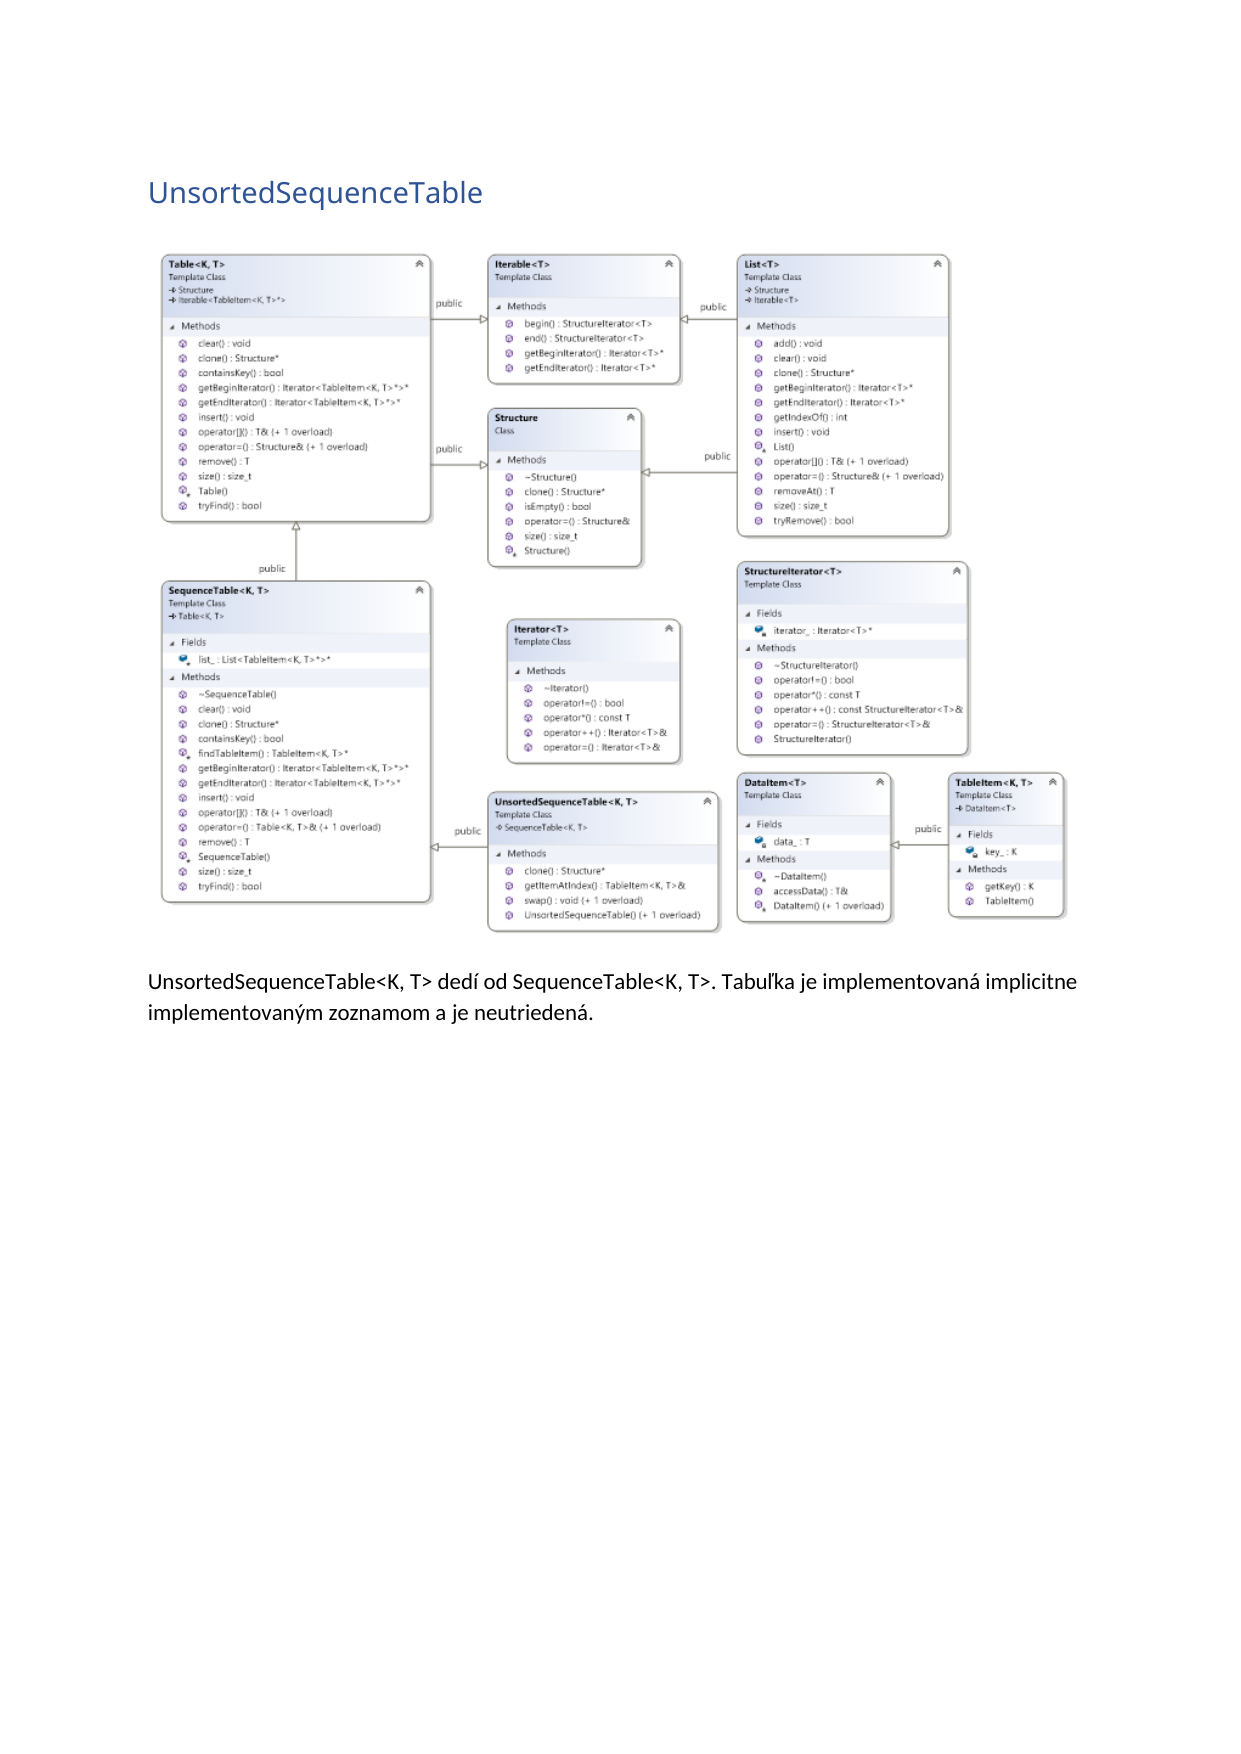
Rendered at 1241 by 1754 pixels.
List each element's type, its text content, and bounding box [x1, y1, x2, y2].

text UnsortedSequenceTable<K, T> dedí od SequenceTable<K, T>. Tabuľka je implementovaná implicitne implementovaným zoznamom a je neutriedená. [148, 967, 1093, 1026]
picture [147, 240, 1093, 949]
subtitle UnsortedSequenceTable [148, 173, 1093, 212]
